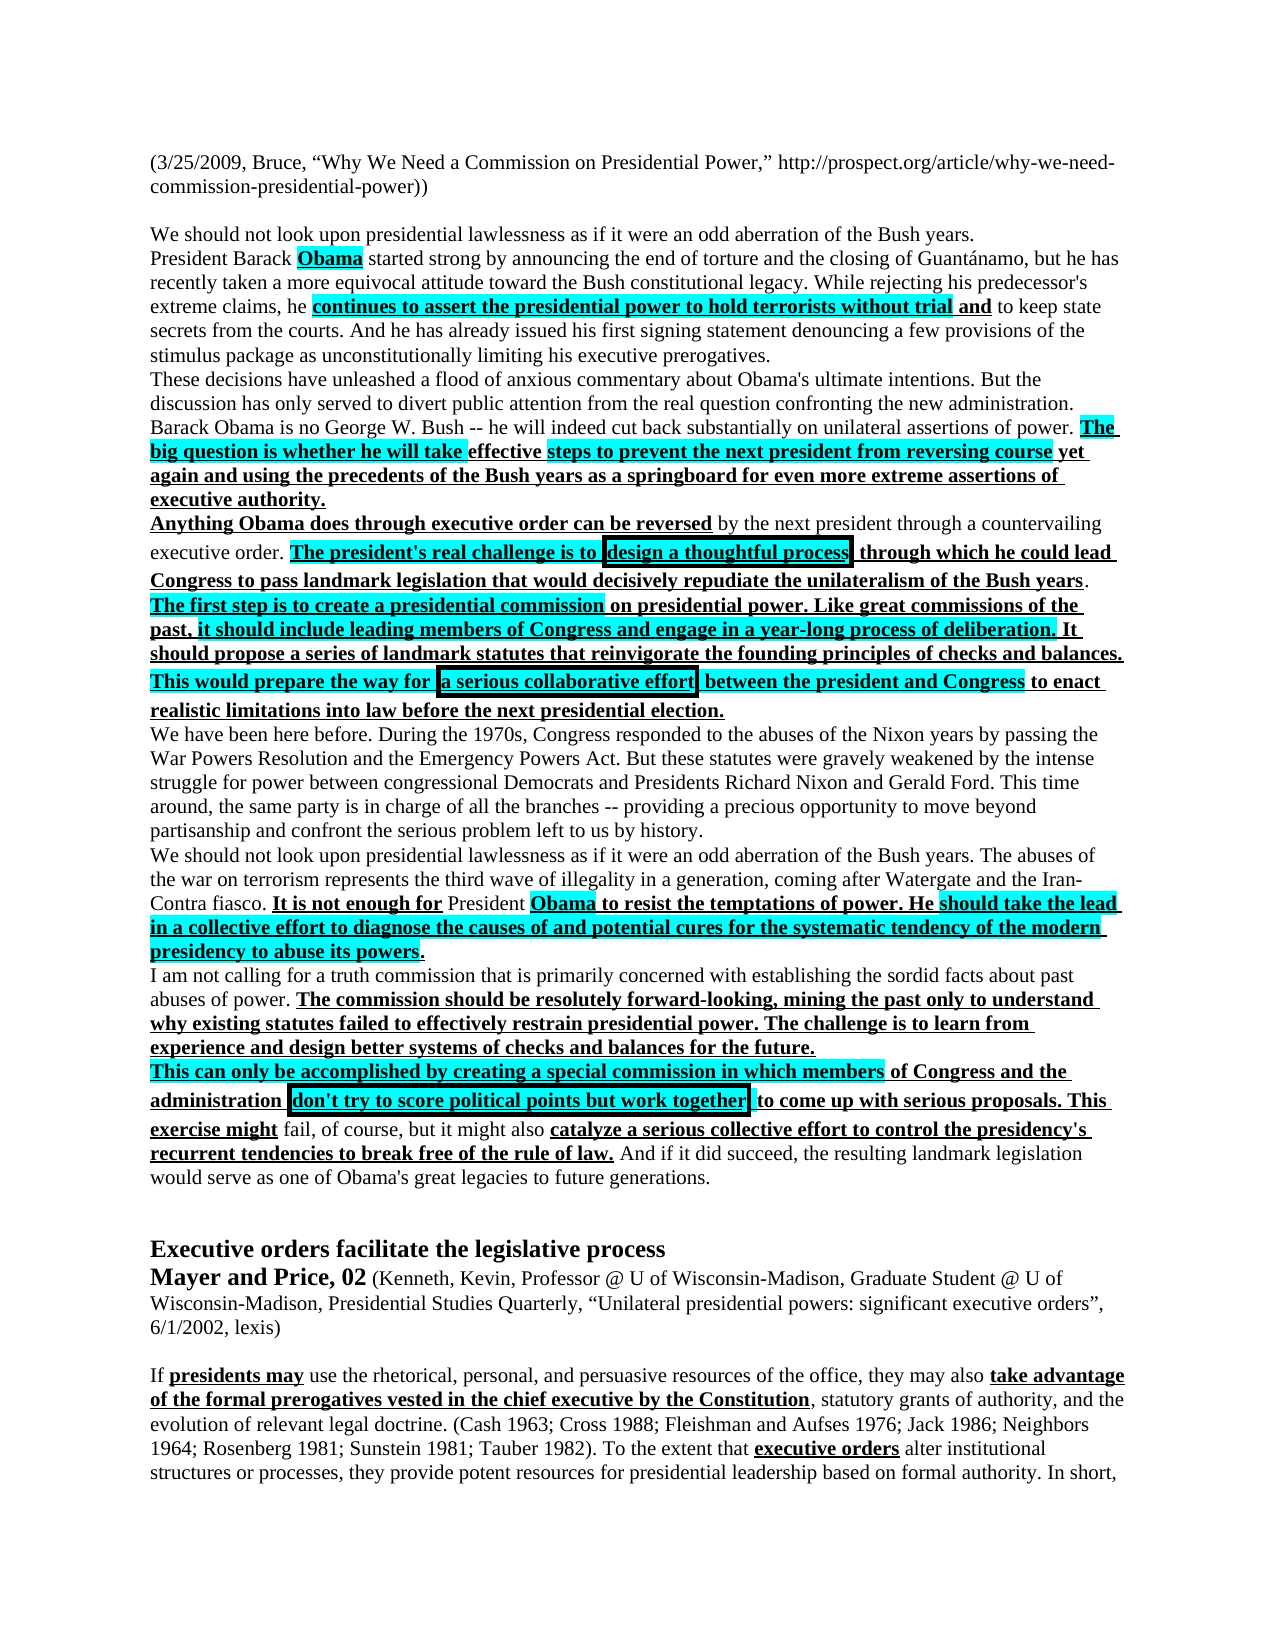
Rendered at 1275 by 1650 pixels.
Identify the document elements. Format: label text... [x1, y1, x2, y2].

text These decisions have unleashed a flood of anxious commentary about Obama's ultimate intentions. But the discussion has only served to divert public attention from the real question confronting the new administration. Barack Obama is no George W. Bush -- he will indeed cut back substantially on unilateral assertions of power. The big question is whether he will take effective steps to prevent the next president from reversing course yet again and using the precedents of the Bush years as a springboard for even more extreme assertions of executive authority. [150, 367, 1125, 511]
text President Barack Obama started strong by announcing the end of torture and the closing of Guantánamo, but he has recently taken a more equivocal attitude toward the Bush constitutional legacy. While rejecting his predecessor's extreme claims, he continues to assert the presidential power to hold terrorists without trial and to keep state secrets from the courts. And he has already issued his first signing statement denouncing a few provisions of the stimulus package as unconstitutionally limiting his executive prerogatives. [150, 246, 1125, 367]
text We should not look upon presidential lawlessness as if it were an odd aberration of the Bush years. The abuses of the war on terrorism represents the third wave of illegality in a generation, coming after Watergate and the Iran-Contra fiasco. It is not enough for President Obama to resist the temptations of power. He should take the lead in a collective effort to diagnose the causes of and potential cures for the systematic tendency of the modern presidency to abuse its powers. [150, 842, 1125, 963]
text (3/25/2009, Bruce, “Why We Need a Commission on Presidential Power,” http://prospect.org/article/why-we-need-commission-presidential-power)) [150, 150, 1125, 198]
text This can only be accomplished by creating a special commission in which members of Congress and the administration don't try to score political points but work together to come up with serious proposals. This exercise might fail, of course, but it might also catalyze a serious collective effort to control the presidency's recurrent tendencies to break free of the rule of law. And if it did succeed, the resulting landmark legislation would serve as one of Obama's great legacies to future generations. [150, 1059, 1125, 1189]
subtitle Executive orders facilitate the legislative process [150, 1234, 1125, 1262]
text Mayer and Price, 02 (Kenneth, Kevin, Professor @ U of Wisconsin-Madison, Graduate Student @ U of Wisconsin-Madison, Presidential Studies Quarterly, “Unilateral presidential powers: significant executive orders”, 6/1/2002, lexis) [150, 1262, 1125, 1339]
text Anything Obama does through executive order can be reversed by the next president through a countervailing executive order. The president's real challenge is to design a thoughtful process through which he could lead Congress to pass landmark legislation that would decisively repudiate the unilateralism of the Bush years. [150, 511, 1125, 592]
text The first step is to create a presidential commission on presidential power. Like great commissions of the past, it should include leading members of Congress and engage in a year-long process of deliberation. It should propose a series of landmark statutes that reinvigorate the founding principles of checks and balances. This would prepare the way for a serious collaborative effort between the president and Congress to enact realistic limitations into law before the next presidential election. [150, 592, 1125, 722]
text We should not look upon presidential lawlessness as if it were an odd aberration of the Bush years. [150, 222, 1125, 246]
text We have been here before. During the 1970s, Congress responded to the abuses of the Nixon years by passing the War Powers Resolution and the Emergency Powers Act. But these statutes were gravely weakened by the intense struggle for power between congressional Democrats and Presidents Richard Nixon and Gerald Ford. This time around, the same party is in charge of all the branches -- providing a precious opportunity to move beyond partisanship and confront the serious problem left to us by history. [150, 722, 1125, 842]
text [150, 1363, 1125, 1484]
text I am not calling for a truth commission that is primarily concerned with establishing the sordid facts about past abuses of power. The commission should be resolutely forward-looking, mining the past only to understand why existing statutes failed to effectively restrain presidential power. The challenge is to learn from experience and design better systems of checks and balances for the future. [150, 963, 1125, 1059]
